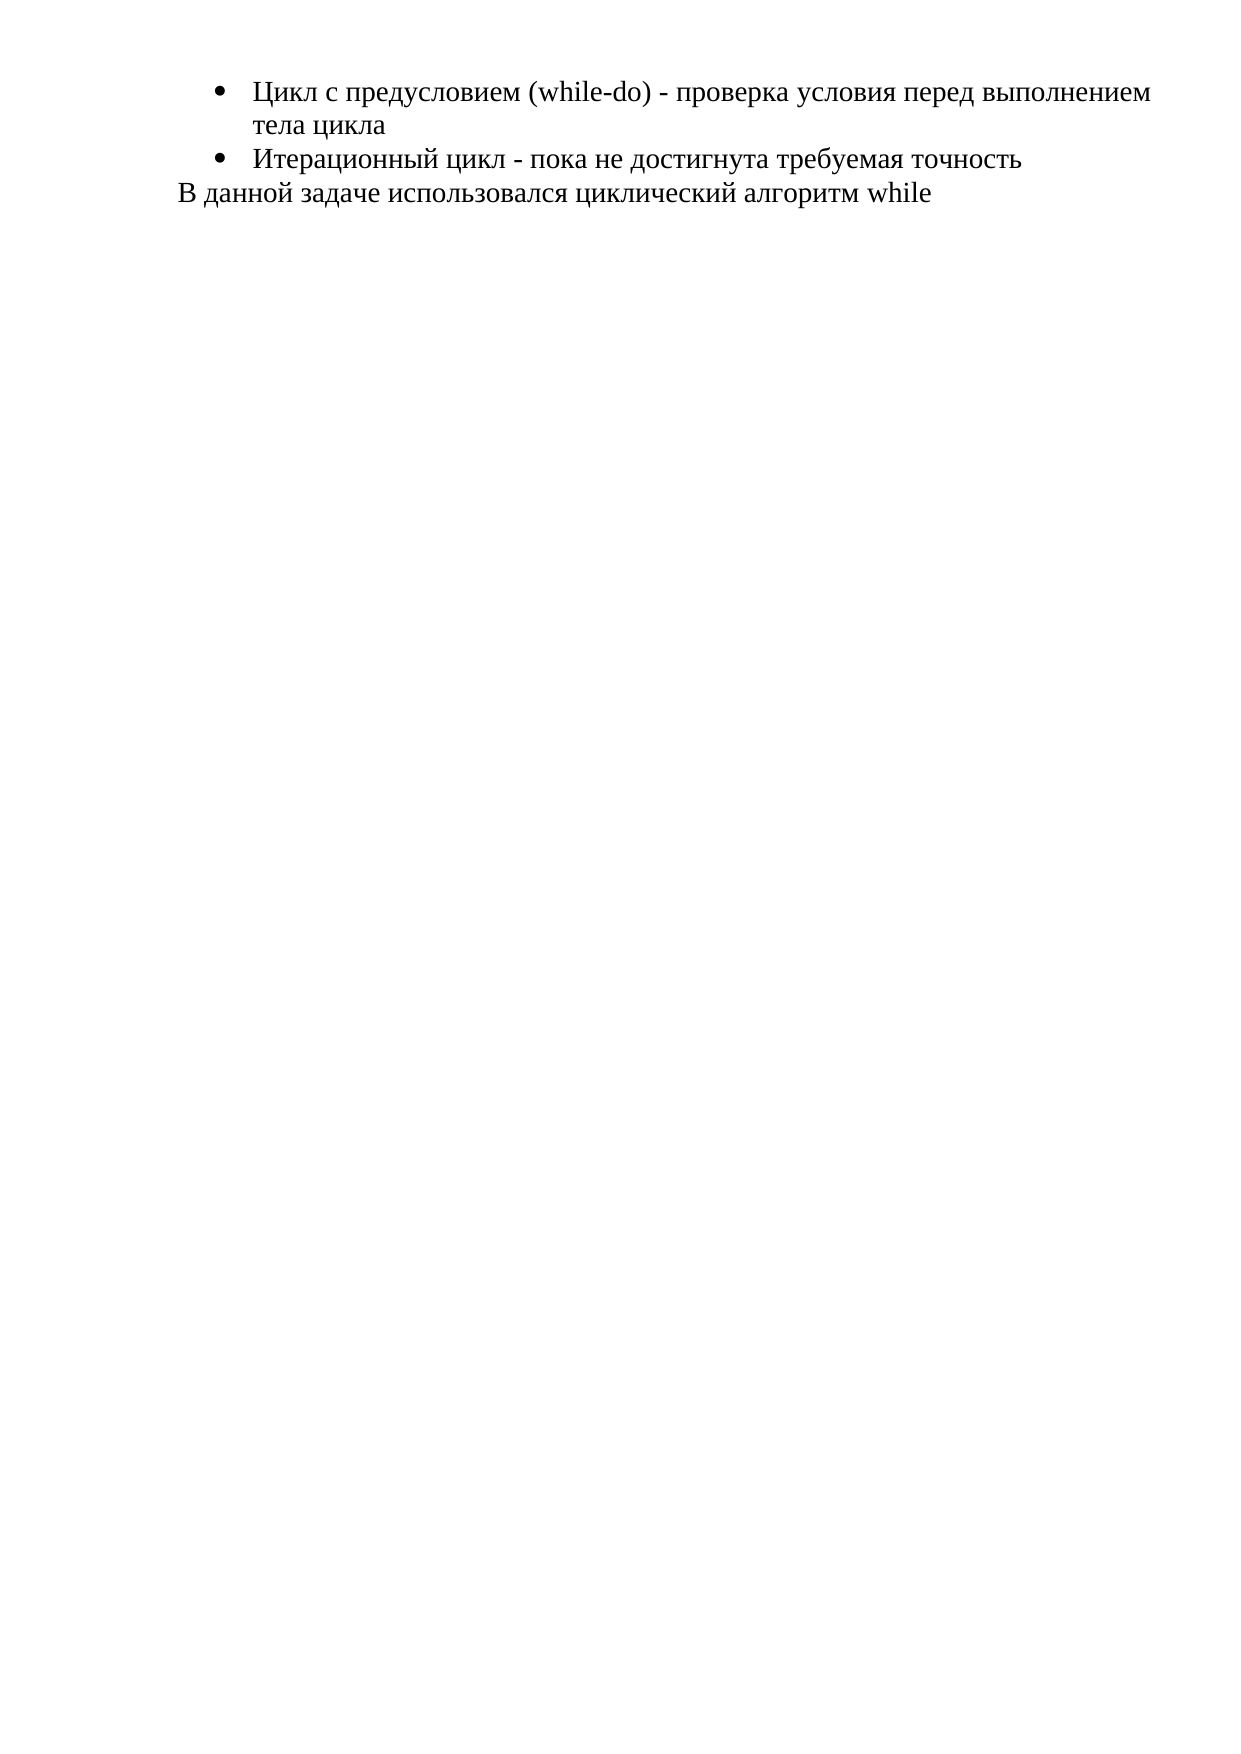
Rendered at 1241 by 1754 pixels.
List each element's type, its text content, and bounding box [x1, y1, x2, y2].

list Цикл с предусловием (while-do) - проверка условия перед выполнением тела цикла [215, 74, 1152, 141]
list Итерационный цикл - пока не достигнута требуемая точность [215, 141, 1152, 175]
text В данной задаче использовался циклический алгоритм while [177, 175, 1152, 208]
